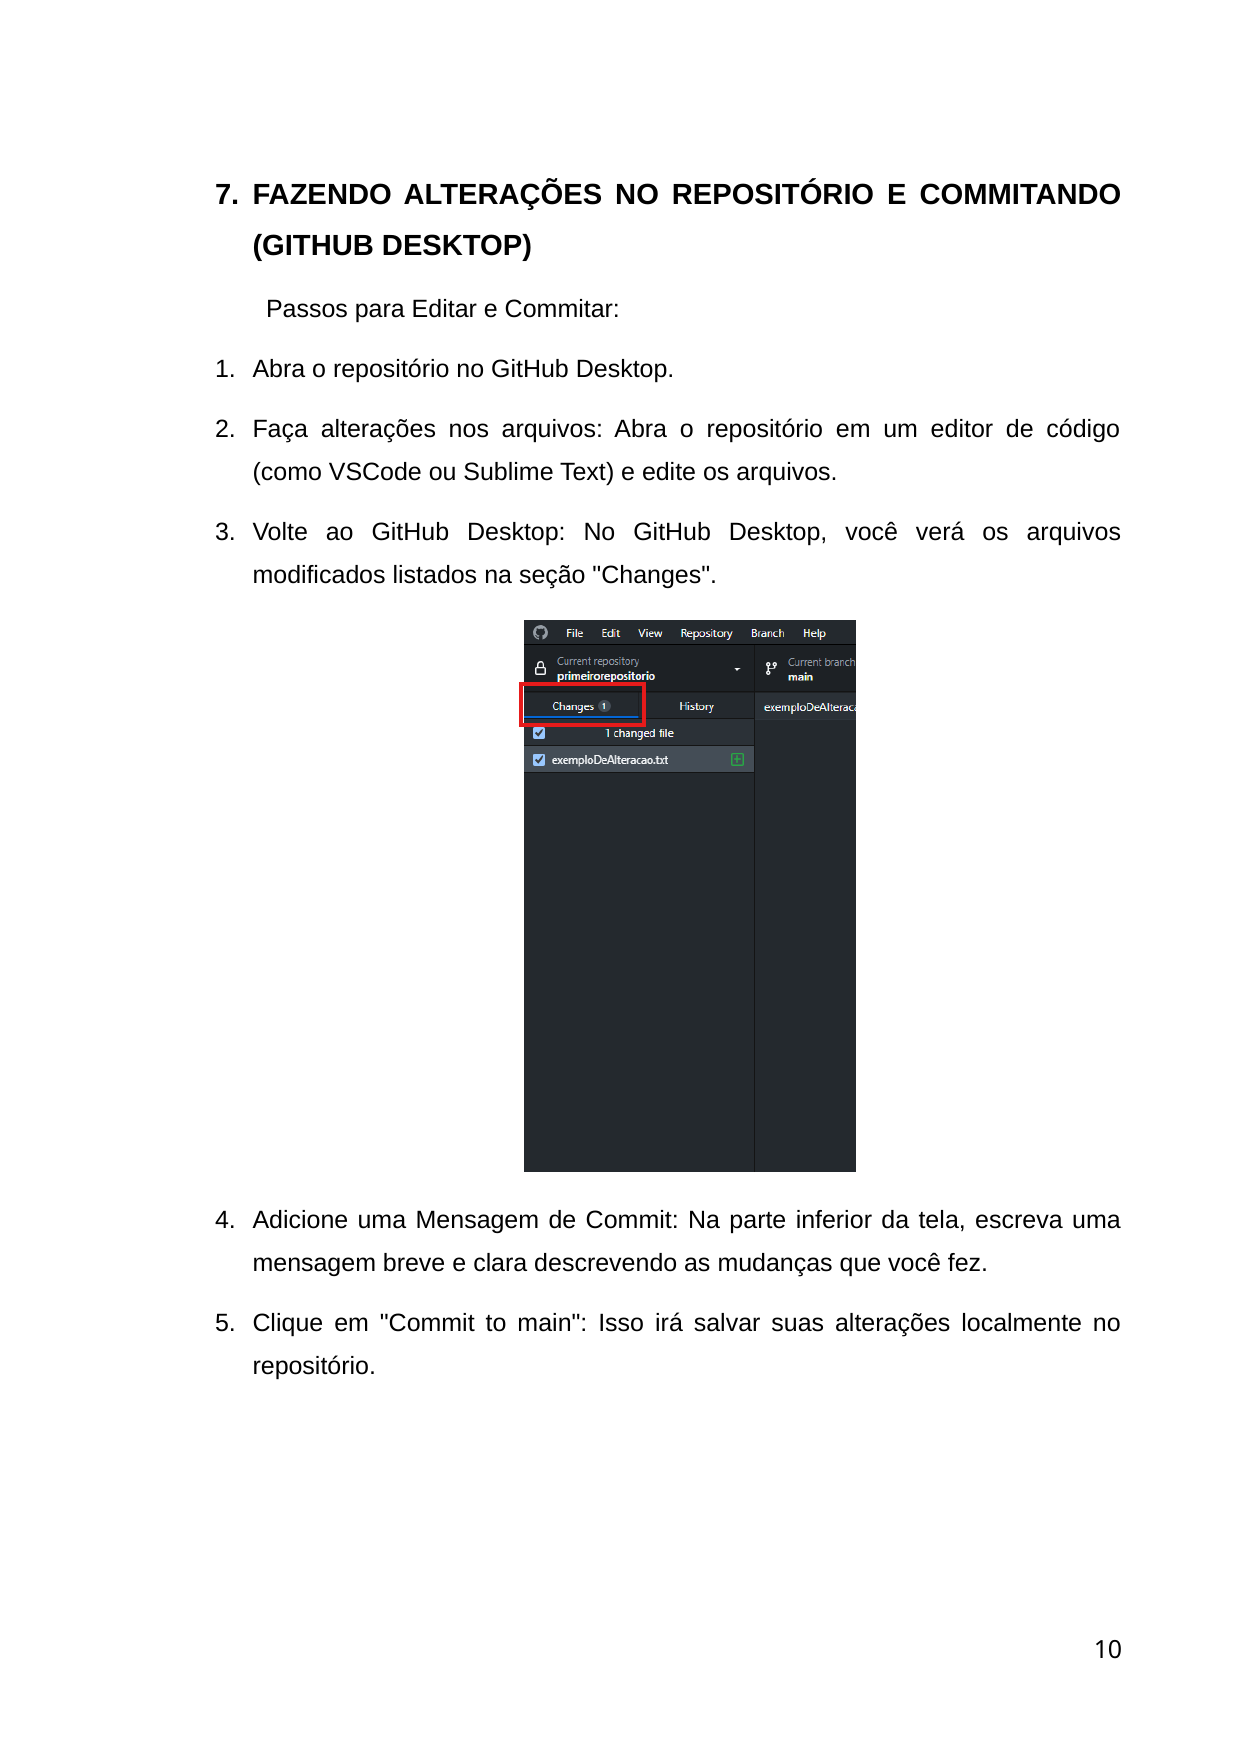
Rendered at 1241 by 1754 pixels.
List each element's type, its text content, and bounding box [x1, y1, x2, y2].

list Adicione uma Mensagem de Commit: Na parte inferior da tela, escreva uma mensagem breve e clara descrevendo as mudanças que você fez. [215, 1205, 1122, 1277]
list Faça alterações nos arquivos: Abra o repositório em um editor de código (como VSCode ou Sublime Text) e edite os arquivos. [215, 414, 1122, 486]
picture [518, 620, 856, 1172]
text Passos para Editar e Commitar: [177, 294, 1122, 323]
list FAZENDO ALTERAÇÕES NO REPOSITÓRIO E COMMITANDO (GITHUB DESKTOP) [215, 177, 1122, 261]
list Abra o repositório no GitHub Desktop. [215, 354, 1122, 383]
list Volte ao GitHub Desktop: No GitHub Desktop, você verá os arquivos modificados listados na seção "Changes". [215, 517, 1122, 589]
list Clique em "Commit to main": Isso irá salvar suas alterações localmente no repositório. [215, 1308, 1122, 1380]
